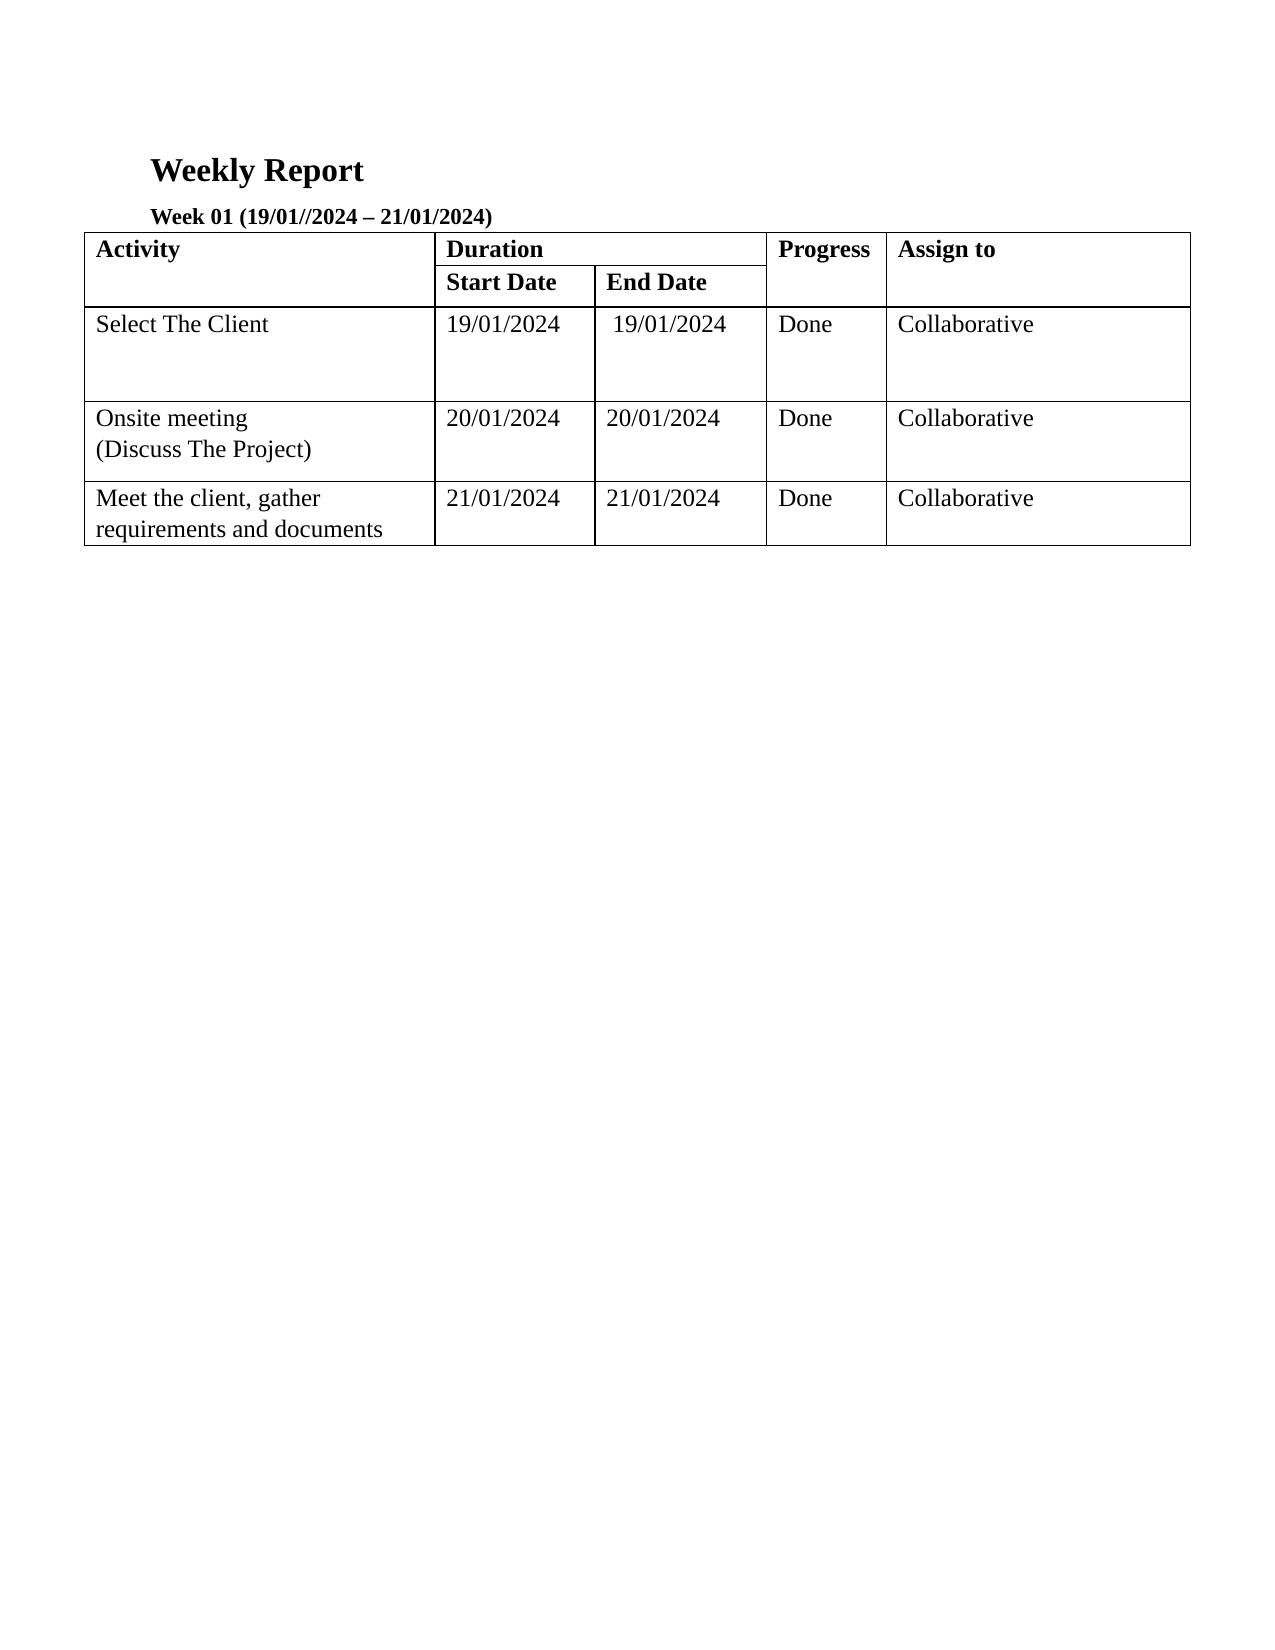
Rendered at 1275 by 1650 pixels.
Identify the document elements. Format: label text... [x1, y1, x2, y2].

table_cell Done [767, 308, 886, 401]
table_header Assign to [887, 233, 1190, 306]
table_cell Start Date [436, 266, 594, 306]
table_cell Onsite meeting (Discuss The Project) [85, 402, 434, 481]
table_cell 20/01/2024 [436, 402, 594, 481]
table_header Activity [85, 233, 434, 306]
text Weekly Report [150, 150, 1125, 188]
table_cell Collaborative [887, 402, 1190, 481]
table_cell 21/01/2024 [596, 482, 766, 545]
text Week 01 (19/01//2024 – 21/01/2024) [150, 203, 1125, 229]
table_cell Meet the client, gather requirements and documents [85, 482, 434, 545]
table_cell Collaborative [887, 308, 1190, 401]
table_cell Done [767, 402, 886, 481]
table_cell 19/01/2024 [436, 308, 594, 401]
table_cell 21/01/2024 [436, 482, 594, 545]
table_cell Collaborative [887, 482, 1190, 545]
table_cell 20/01/2024 [596, 402, 766, 481]
table_header Duration [436, 233, 595, 265]
table_cell Select The Client [85, 308, 434, 401]
table_cell Done [767, 482, 886, 545]
table_header Progress [767, 233, 886, 306]
table_header [595, 233, 766, 265]
table_cell End Date [596, 266, 766, 306]
table_cell 19/01/2024 [596, 308, 766, 401]
